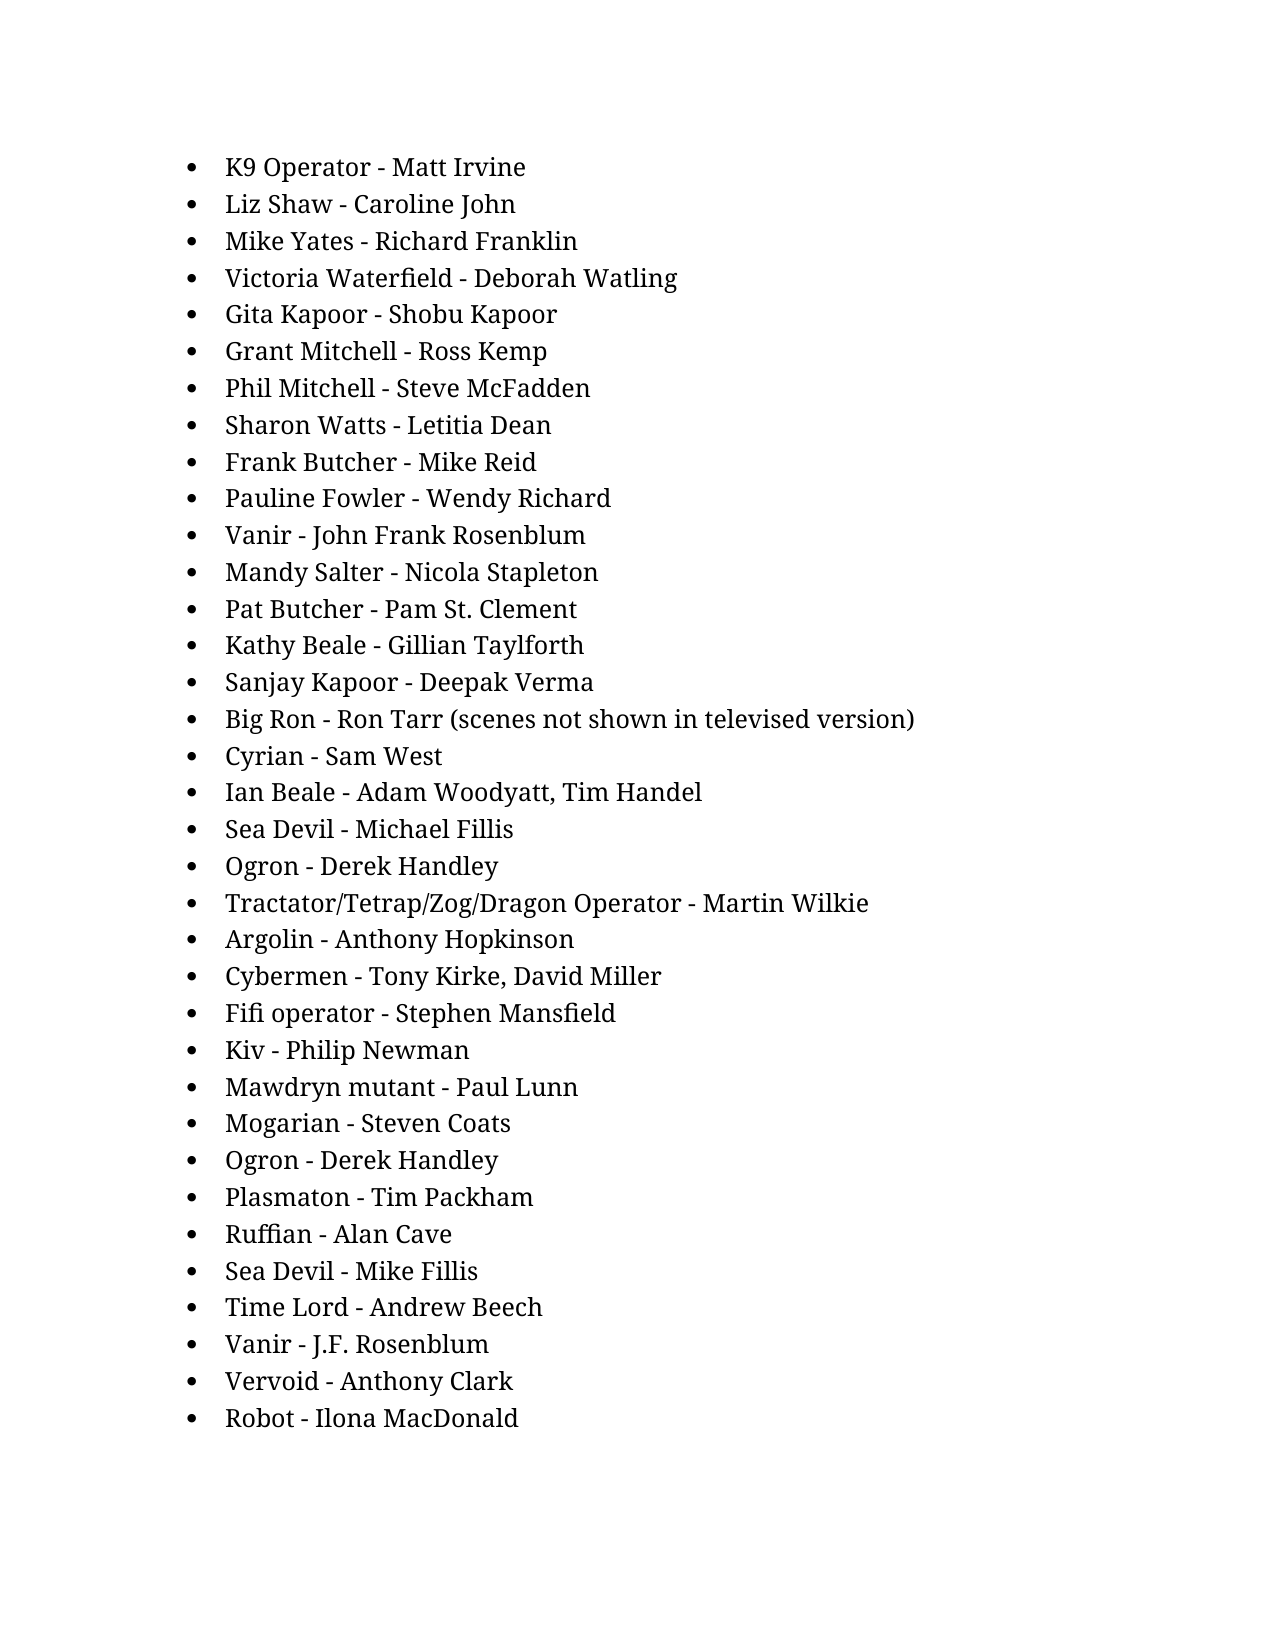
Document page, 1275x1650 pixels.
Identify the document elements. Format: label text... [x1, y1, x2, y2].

list Big Ron - Ron Tarr (scenes not shown in televised version) [187, 702, 1125, 736]
list Ogron - Derek Handley [187, 849, 1125, 883]
list Pauline Fowler - Wendy Richard [187, 481, 1125, 515]
list Vanir - J.F. Rosenblum [187, 1327, 1125, 1361]
list Vanir - John Frank Rosenblum [187, 518, 1125, 552]
list Grant Mitchell - Ross Kemp [187, 334, 1125, 368]
list Sanjay Kapoor - Deepak Verma [187, 665, 1125, 699]
list Time Lord - Andrew Beech [187, 1290, 1125, 1324]
list Sharon Watts - Letitia Dean [187, 407, 1125, 441]
list Tractator/Tetrap/Zog/Dragon Operator - Martin Wilkie [187, 885, 1125, 919]
list Mogarian - Steven Coats [187, 1106, 1125, 1140]
list Frank Butcher - Mike Reid [187, 444, 1125, 478]
list Robot - Ilona MacDonald [187, 1400, 1125, 1434]
list Argolin - Anthony Hopkinson [187, 922, 1125, 956]
list Liz Shaw - Caroline John [187, 187, 1125, 221]
list Sea Devil - Michael Fillis [187, 812, 1125, 846]
list Gita Kapoor - Shobu Kapoor [187, 297, 1125, 331]
list Ian Beale - Adam Woodyatt, Tim Handel [187, 775, 1125, 809]
list Sea Devil - Mike Fillis [187, 1253, 1125, 1287]
list Victoria Waterfield - Deborah Watling [187, 260, 1125, 294]
list Vervoid - Anthony Clark [187, 1363, 1125, 1397]
list Cybermen - Tony Kirke, David Miller [187, 959, 1125, 993]
list Pat Butcher - Pam St. Clement [187, 591, 1125, 625]
list Kiv - Philip Newman [187, 1032, 1125, 1067]
list Plasmaton - Tim Packham [187, 1179, 1125, 1214]
list Kathy Beale - Gillian Taylforth [187, 628, 1125, 662]
list Ogron - Derek Handley [187, 1143, 1125, 1177]
list Mawdryn mutant - Paul Lunn [187, 1069, 1125, 1103]
list Mike Yates - Richard Franklin [187, 223, 1125, 258]
list Fifi operator - Stephen Mansfield [187, 996, 1125, 1030]
list K9 Operator - Matt Irvine [187, 150, 1125, 184]
list Cyrian - Sam West [187, 738, 1125, 772]
list Ruffian - Alan Cave [187, 1216, 1125, 1250]
list Mandy Salter - Nicola Stapleton [187, 554, 1125, 588]
list Phil Mitchell - Steve McFadden [187, 371, 1125, 405]
